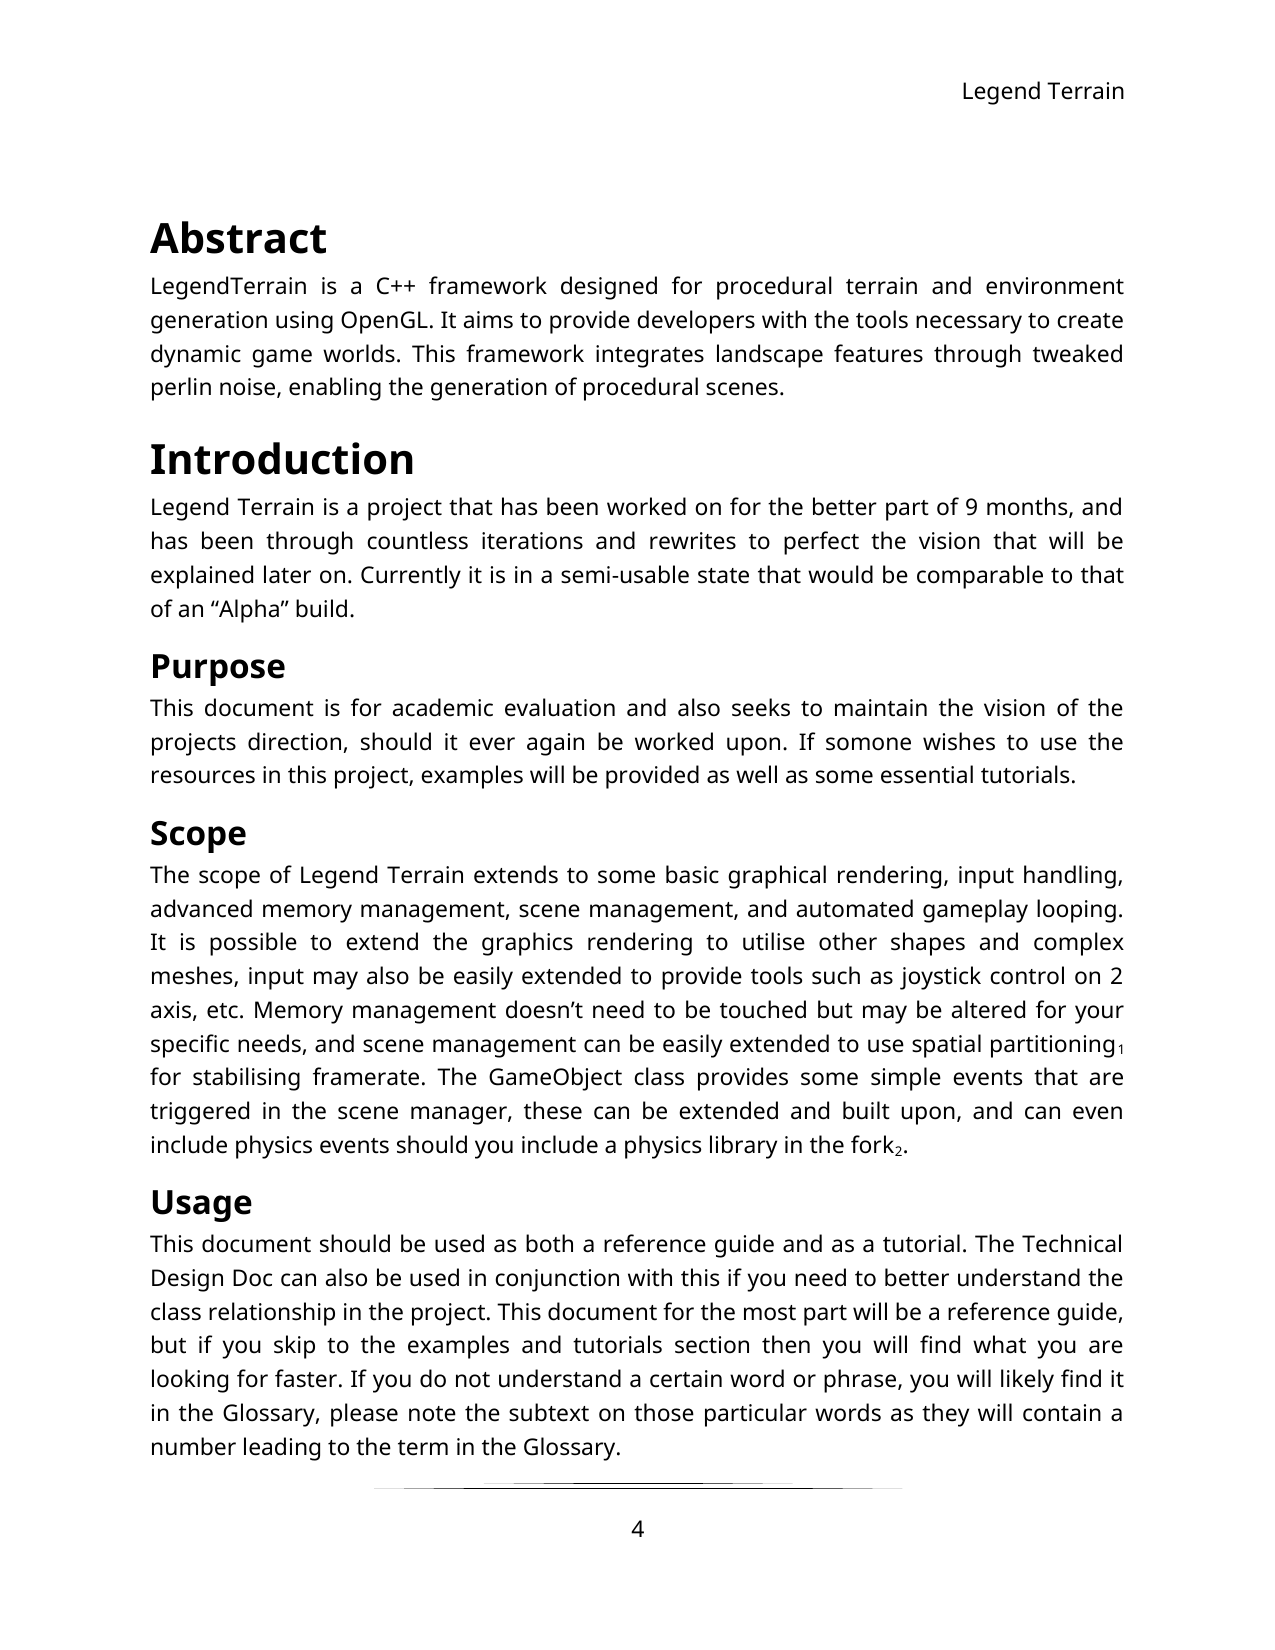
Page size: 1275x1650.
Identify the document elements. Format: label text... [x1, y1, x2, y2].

text LegendTerrain is a C++ framework designed for procedural terrain and environment generation using OpenGL. It aims to provide developers with the tools necessary to create dynamic game worlds. This framework integrates landscape features through tweaked perlin noise, enabling the generation of procedural scenes. [150, 270, 1125, 402]
subtitle Introduction [150, 430, 1125, 487]
subtitle Purpose [150, 643, 1125, 688]
subtitle Abstract [150, 209, 1125, 266]
text This document should be used as both a reference guide and as a tutorial. The Technical Design Doc can also be used in conjunction with this if you need to better understand the class relationship in the project. This document for the most part will be a reference guide, but if you skip to the examples and tutorials section then you will find what you are looking for faster. If you do not understand a certain word or phrase, you will likely find it in the Glossary, please note the subtext on those particular words as they will contain a number leading to the term in the Glossary. [150, 1228, 1125, 1462]
text This document is for academic evaluation and also seeks to maintain the vision of the projects direction, should it ever again be worked upon. If somone wishes to use the resources in this project, examples will be provided as well as some essential tutorials. [150, 692, 1125, 791]
text The scope of Legend Terrain extends to some basic graphical rendering, input handling, advanced memory management, scene management, and automated gameplay looping. It is possible to extend the graphics rendering to utilise other shapes and complex meshes, input may also be easily extended to provide tools such as joystick control on 2 axis, etc. Memory management doesn’t need to be touched but may be altered for your specific needs, and scene management can be easily extended to use spatial partitioning1 for stabilising framerate. The GameObject class provides some simple events that are triggered in the scene manager, these can be extended and built upon, and can even include physics events should you include a physics library in the fork2. [150, 859, 1125, 1160]
subtitle Scope [150, 810, 1125, 855]
text Legend Terrain is a project that has been worked on for the better part of 9 months, and has been through countless iterations and rewrites to perfect the vision that will be explained later on. Currently it is in a semi-usable state that would be comparable to that of an “Alpha” build. [150, 491, 1125, 624]
subtitle Usage [150, 1179, 1125, 1224]
